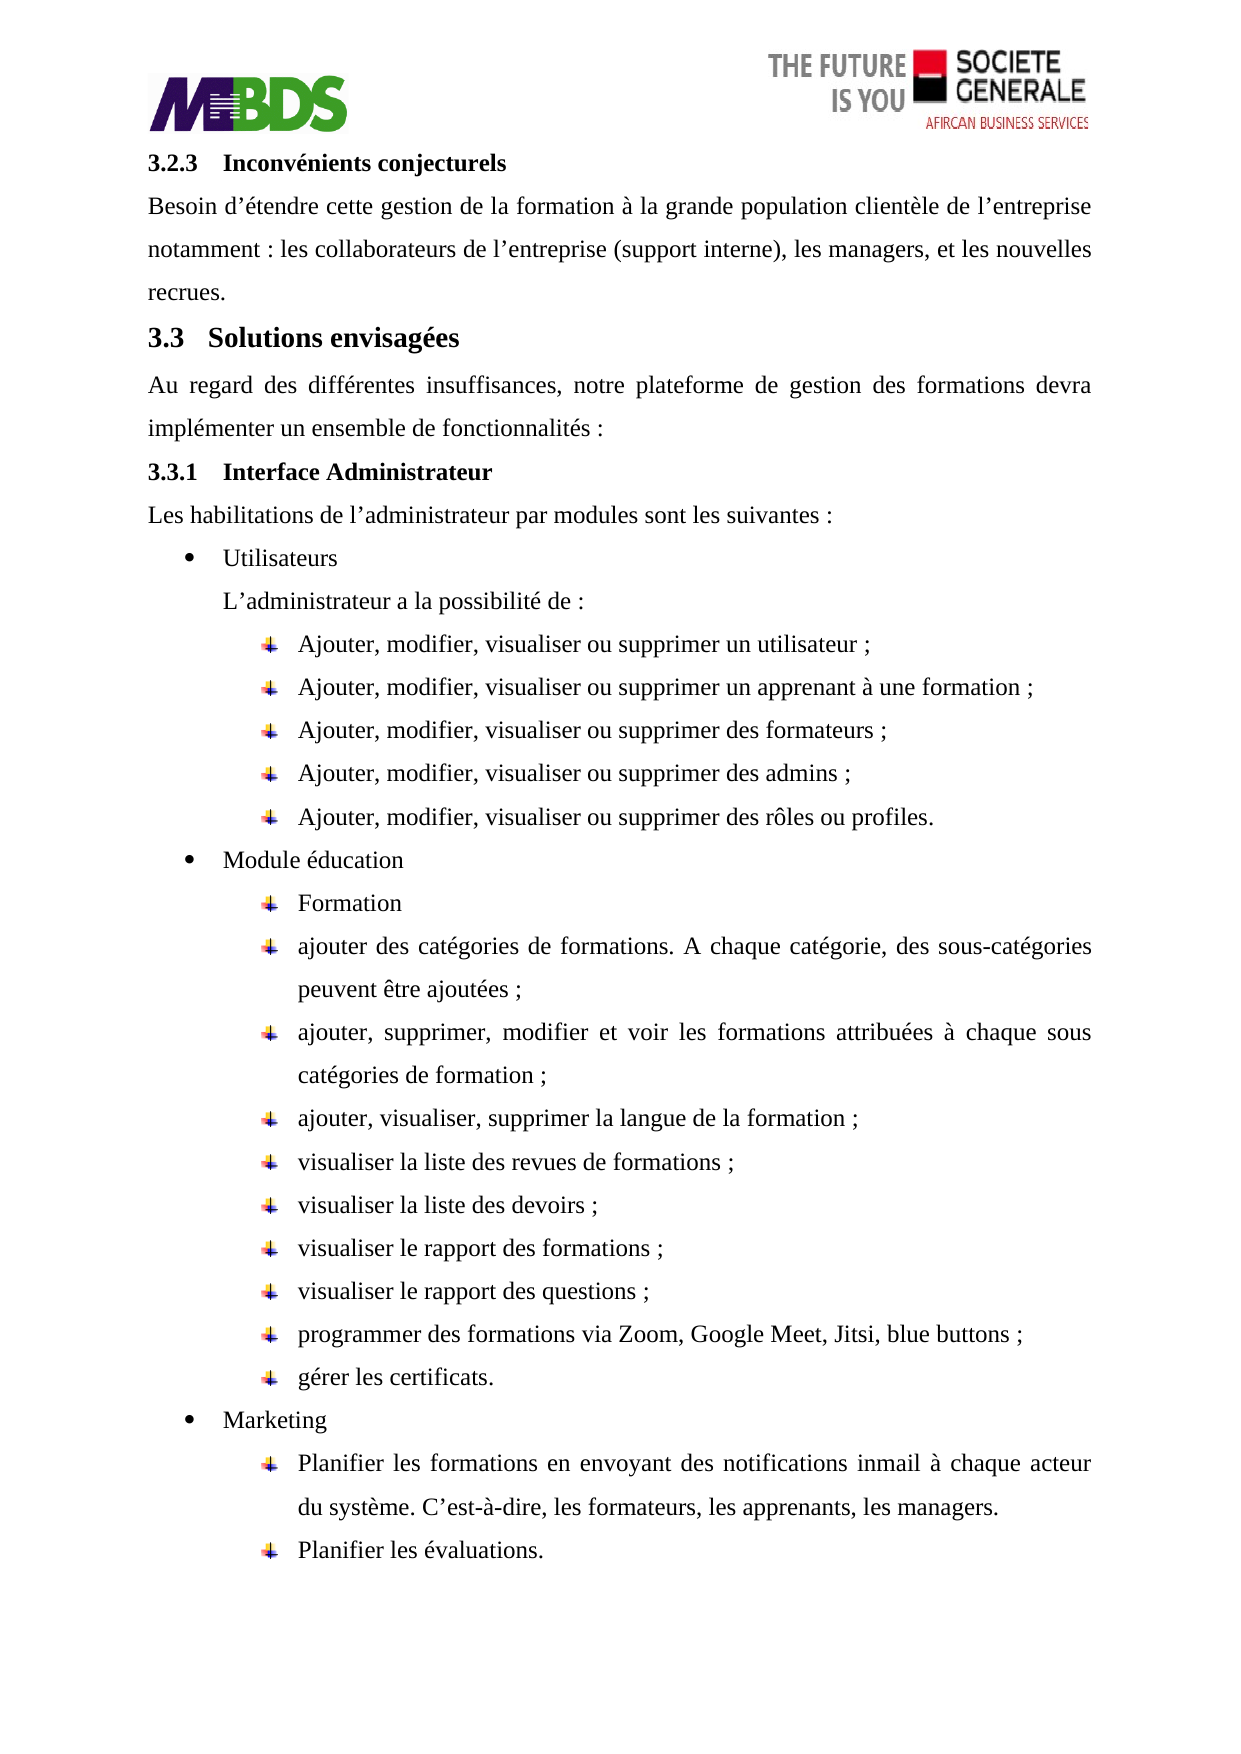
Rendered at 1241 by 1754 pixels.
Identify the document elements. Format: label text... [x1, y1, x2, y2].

text Les habilitations de l’administrateur par modules sont les suivantes : [148, 500, 1093, 528]
picture [261, 1110, 278, 1127]
picture [261, 679, 278, 696]
picture [261, 937, 278, 955]
picture [261, 1153, 278, 1170]
list Module éducation [185, 845, 1093, 873]
list Ajouter, modifier, visualiser ou supprimer des rôles ou profiles. [260, 802, 1093, 830]
picture [261, 808, 278, 825]
picture [261, 1325, 278, 1343]
list Planifier les formations en envoyant des notifications inmail à chaque acteur du système. C’est-à-dire, les formateurs, les apprenants, les managers. [260, 1448, 1093, 1520]
list visualiser le rapport des questions ; [260, 1276, 1093, 1305]
list Formation [260, 888, 1093, 917]
list Ajouter, modifier, visualiser ou supprimer des formateurs ; [260, 715, 1093, 744]
picture [261, 1024, 278, 1041]
picture [261, 1455, 278, 1472]
list gérer les certificats. [260, 1362, 1093, 1391]
picture [261, 765, 278, 782]
picture [261, 635, 278, 653]
picture [261, 1196, 278, 1214]
list Marketing [185, 1405, 1093, 1434]
list Ajouter, modifier, visualiser ou supprimer un utilisateur ; [260, 629, 1093, 658]
picture [261, 1369, 278, 1386]
picture [261, 1541, 278, 1559]
picture [261, 722, 278, 739]
picture [261, 1282, 278, 1300]
list ajouter des catégories de formations. A chaque catégorie, des sous-catégories peuvent être ajoutées ; [260, 931, 1093, 1003]
subtitle Interface Administrateur [148, 457, 1093, 485]
subtitle Solutions envisagées [148, 320, 1093, 354]
list L’administrateur a la possibilité de : [223, 586, 1093, 615]
list ajouter, supprimer, modifier et voir les formations attribuées à chaque sous catégories de formation ; [260, 1017, 1093, 1089]
picture [261, 1239, 278, 1257]
list Ajouter, modifier, visualiser ou supprimer un apprenant à une formation ; [260, 672, 1093, 701]
list visualiser le rapport des formations ; [260, 1233, 1093, 1262]
text Au regard des différentes insuffisances, notre plateforme de gestion des formations devra implémenter un ensemble de fonctionnalités : [148, 370, 1093, 442]
list Planifier les évaluations. [260, 1535, 1093, 1563]
picture [147, 73, 349, 134]
list programmer des formations via Zoom, Google Meet, Jitsi, blue buttons ; [260, 1319, 1093, 1348]
subtitle Inconvénients conjecturels [148, 148, 1093, 176]
picture [261, 894, 278, 912]
list visualiser la liste des devoirs ; [260, 1190, 1093, 1218]
list Utilisateurs [185, 543, 1093, 572]
list ajouter, visualiser, supprimer la langue de la formation ; [260, 1103, 1093, 1132]
text Besoin d’étendre cette gestion de la formation à la grande population clientèle de l’entreprise notamment : les collaborateurs de l’entreprise (support interne), les managers, et les nouvelles recrues. [148, 191, 1093, 306]
list visualiser la liste des revues de formations ; [260, 1147, 1093, 1175]
picture [768, 49, 1089, 129]
list Ajouter, modifier, visualiser ou supprimer des admins ; [260, 758, 1093, 787]
